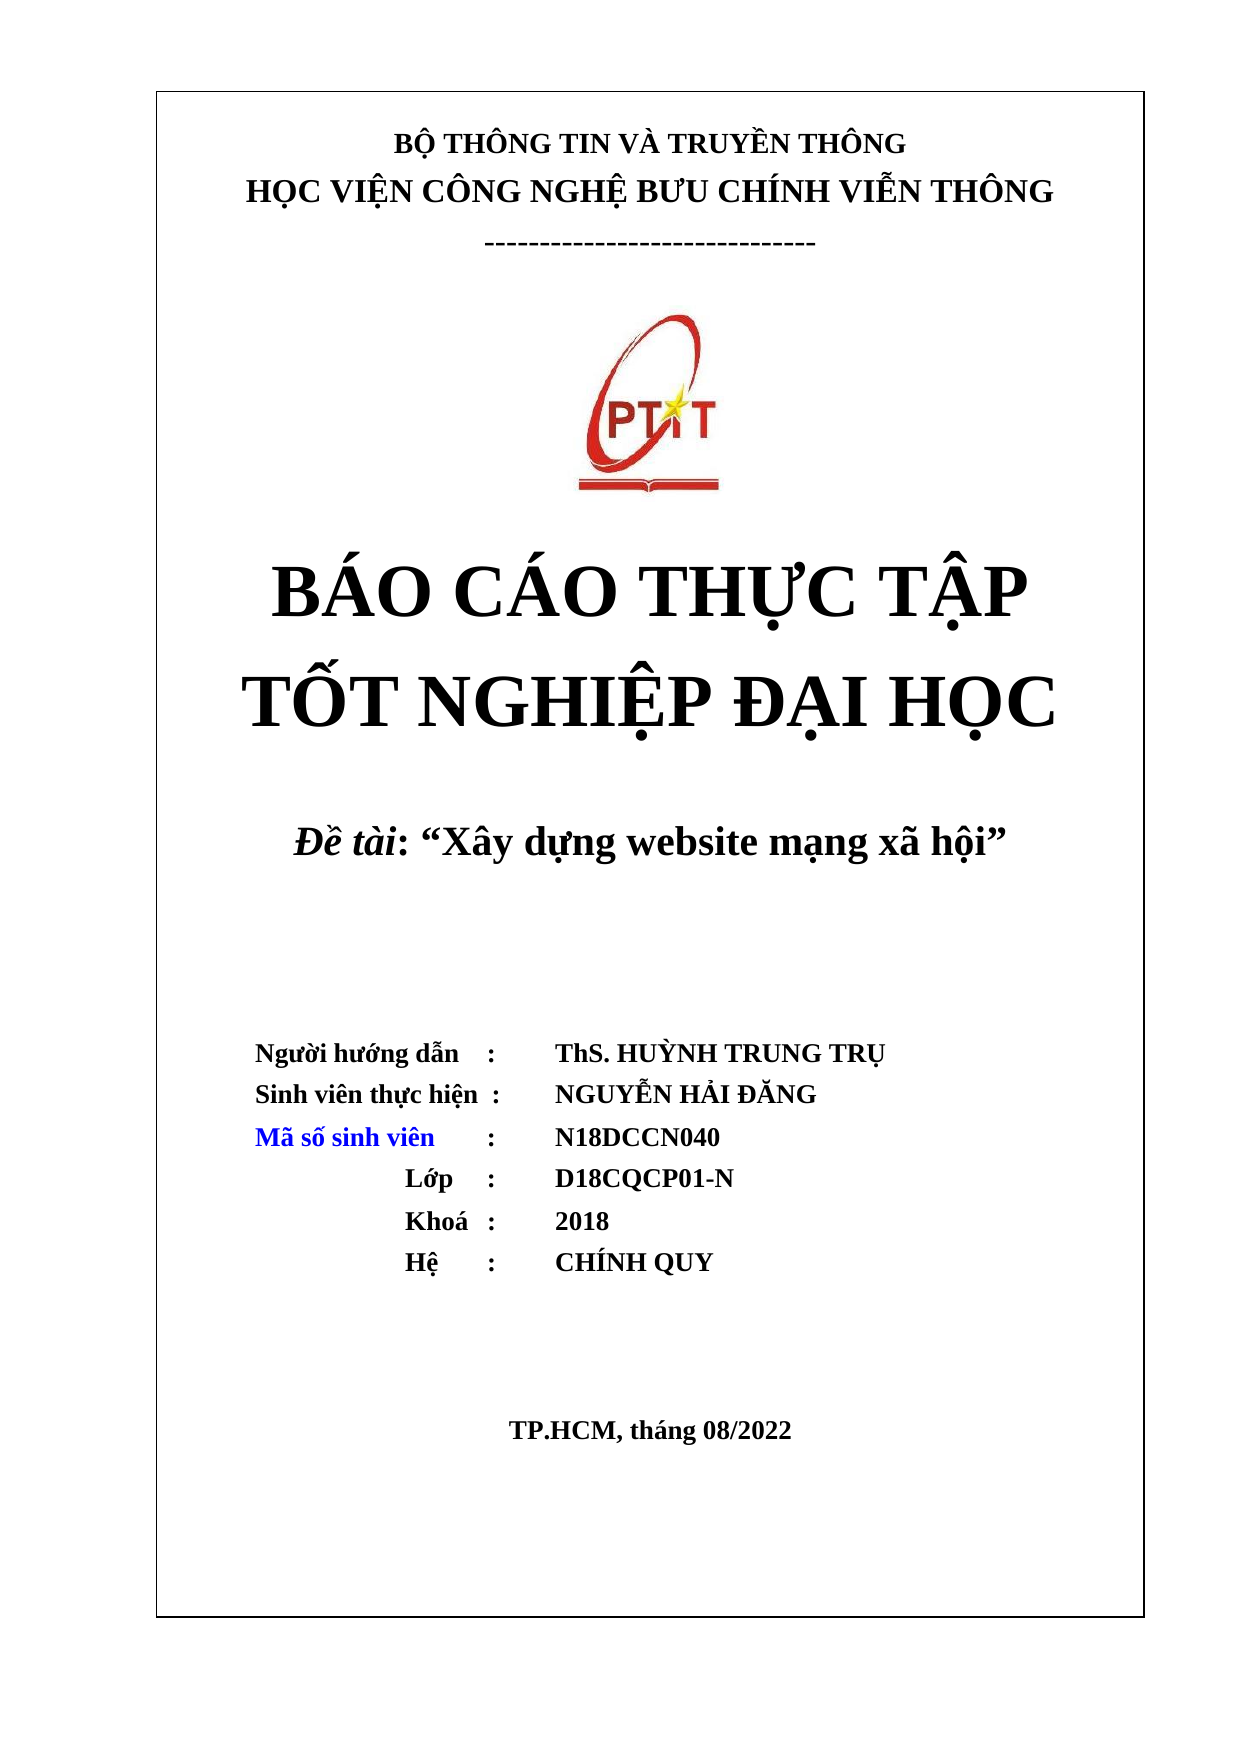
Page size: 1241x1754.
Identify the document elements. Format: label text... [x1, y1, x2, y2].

text Khoá : 2018 [405, 1204, 1120, 1236]
text ------------------------------ [180, 221, 1120, 260]
text Đề tài: “Xây dựng website mạng xã hội” [180, 816, 1120, 864]
text Hệ : CHÍNH QUY [330, 1247, 1120, 1278]
text BÁO CÁO THỰC TẬP [180, 546, 1120, 632]
text BỘ THÔNG TIN VÀ TRUYỀN THÔNG [180, 126, 1120, 160]
picture [551, 305, 749, 502]
text TỐT NGHIỆP ĐẠI HỌC [180, 656, 1120, 742]
text TP.HCM, tháng 08/2022 [180, 1414, 1120, 1446]
text Sinh viên thực hiện : NGUYỄN HẢI ĐĂNG [180, 1079, 1120, 1110]
text HỌC VIỆN CÔNG NGHỆ BƯU CHÍNH VIỄN THÔNG [180, 171, 1120, 209]
text Mã số sinh viên : N18DCCN040 [180, 1121, 1120, 1152]
text Lớp : D18CQCP01-N [405, 1163, 1120, 1194]
text Người hướng dẫn : ThS. HUỲNH TRUNG TRỤ [180, 1037, 1120, 1068]
